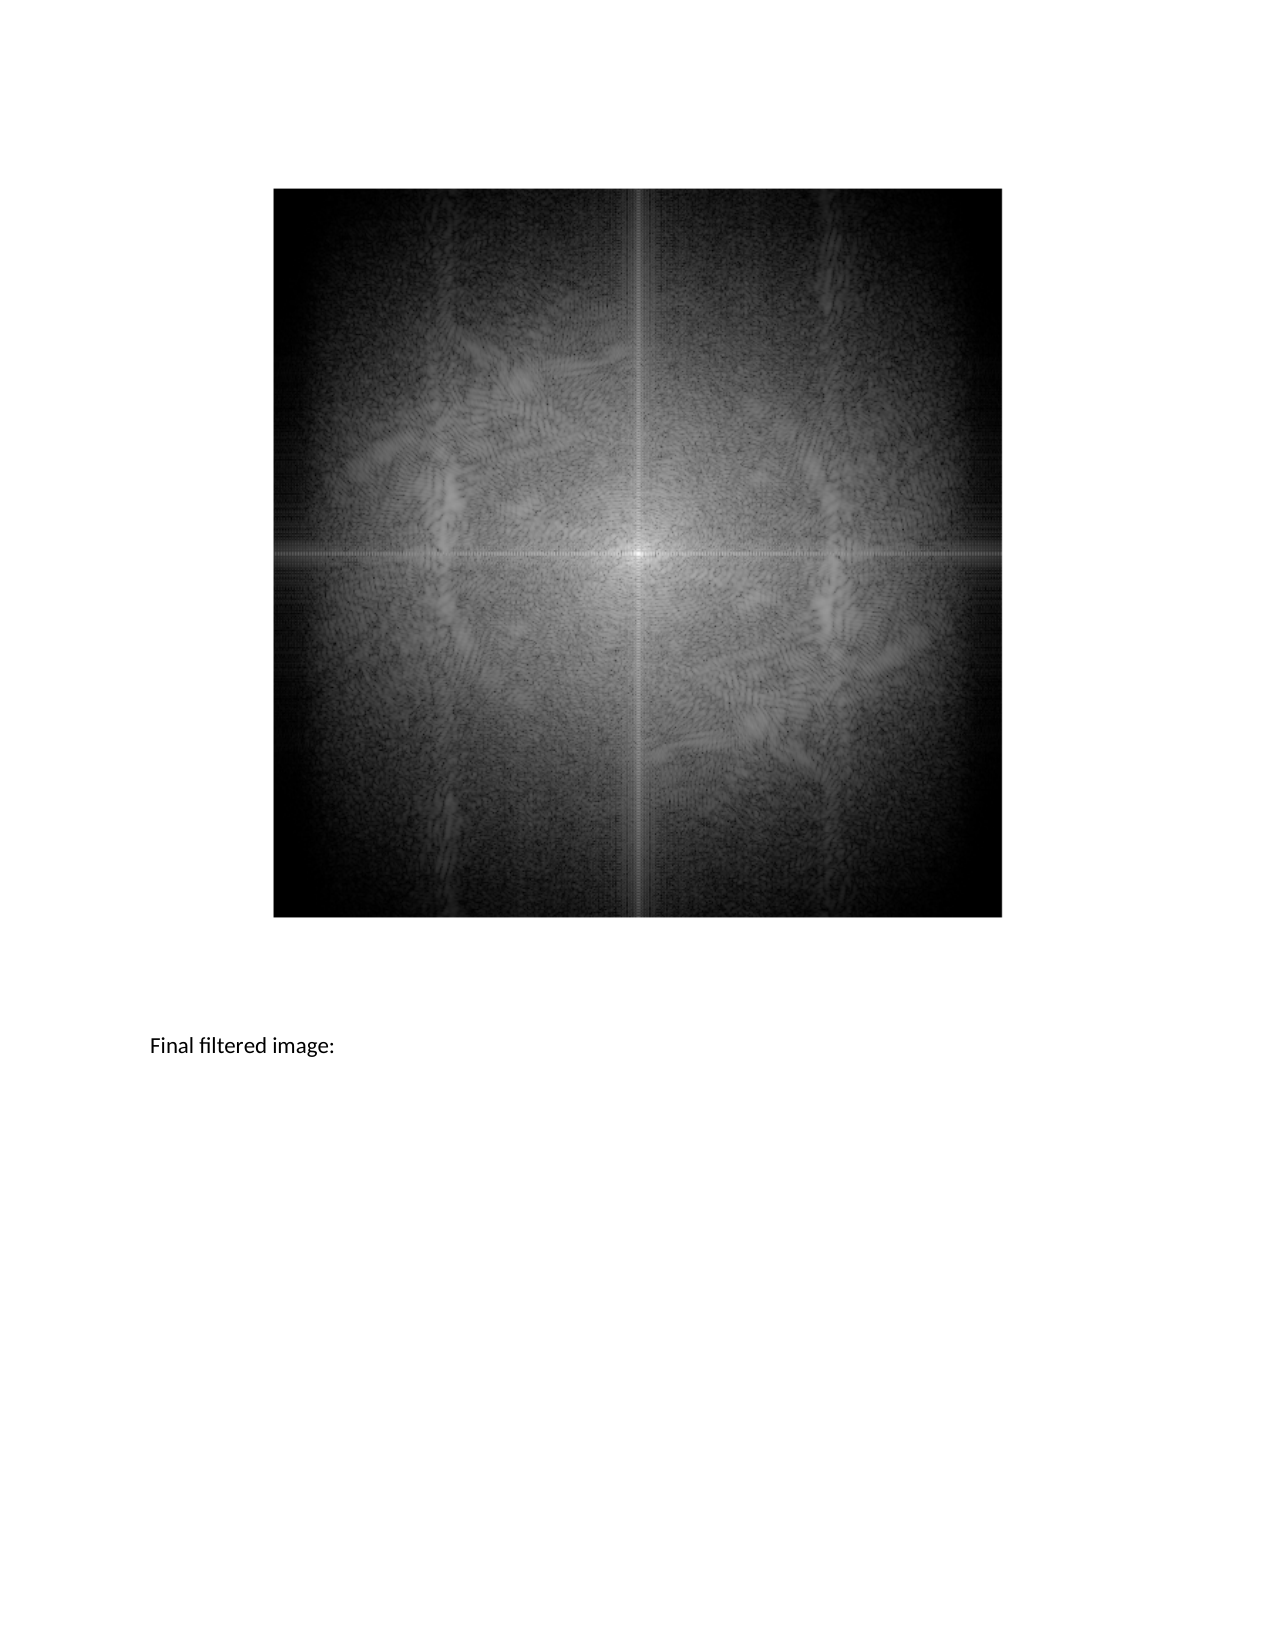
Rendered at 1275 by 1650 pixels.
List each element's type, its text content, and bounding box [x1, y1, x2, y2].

text Final filtered image: [150, 1032, 1125, 1059]
picture [150, 150, 1125, 1013]
